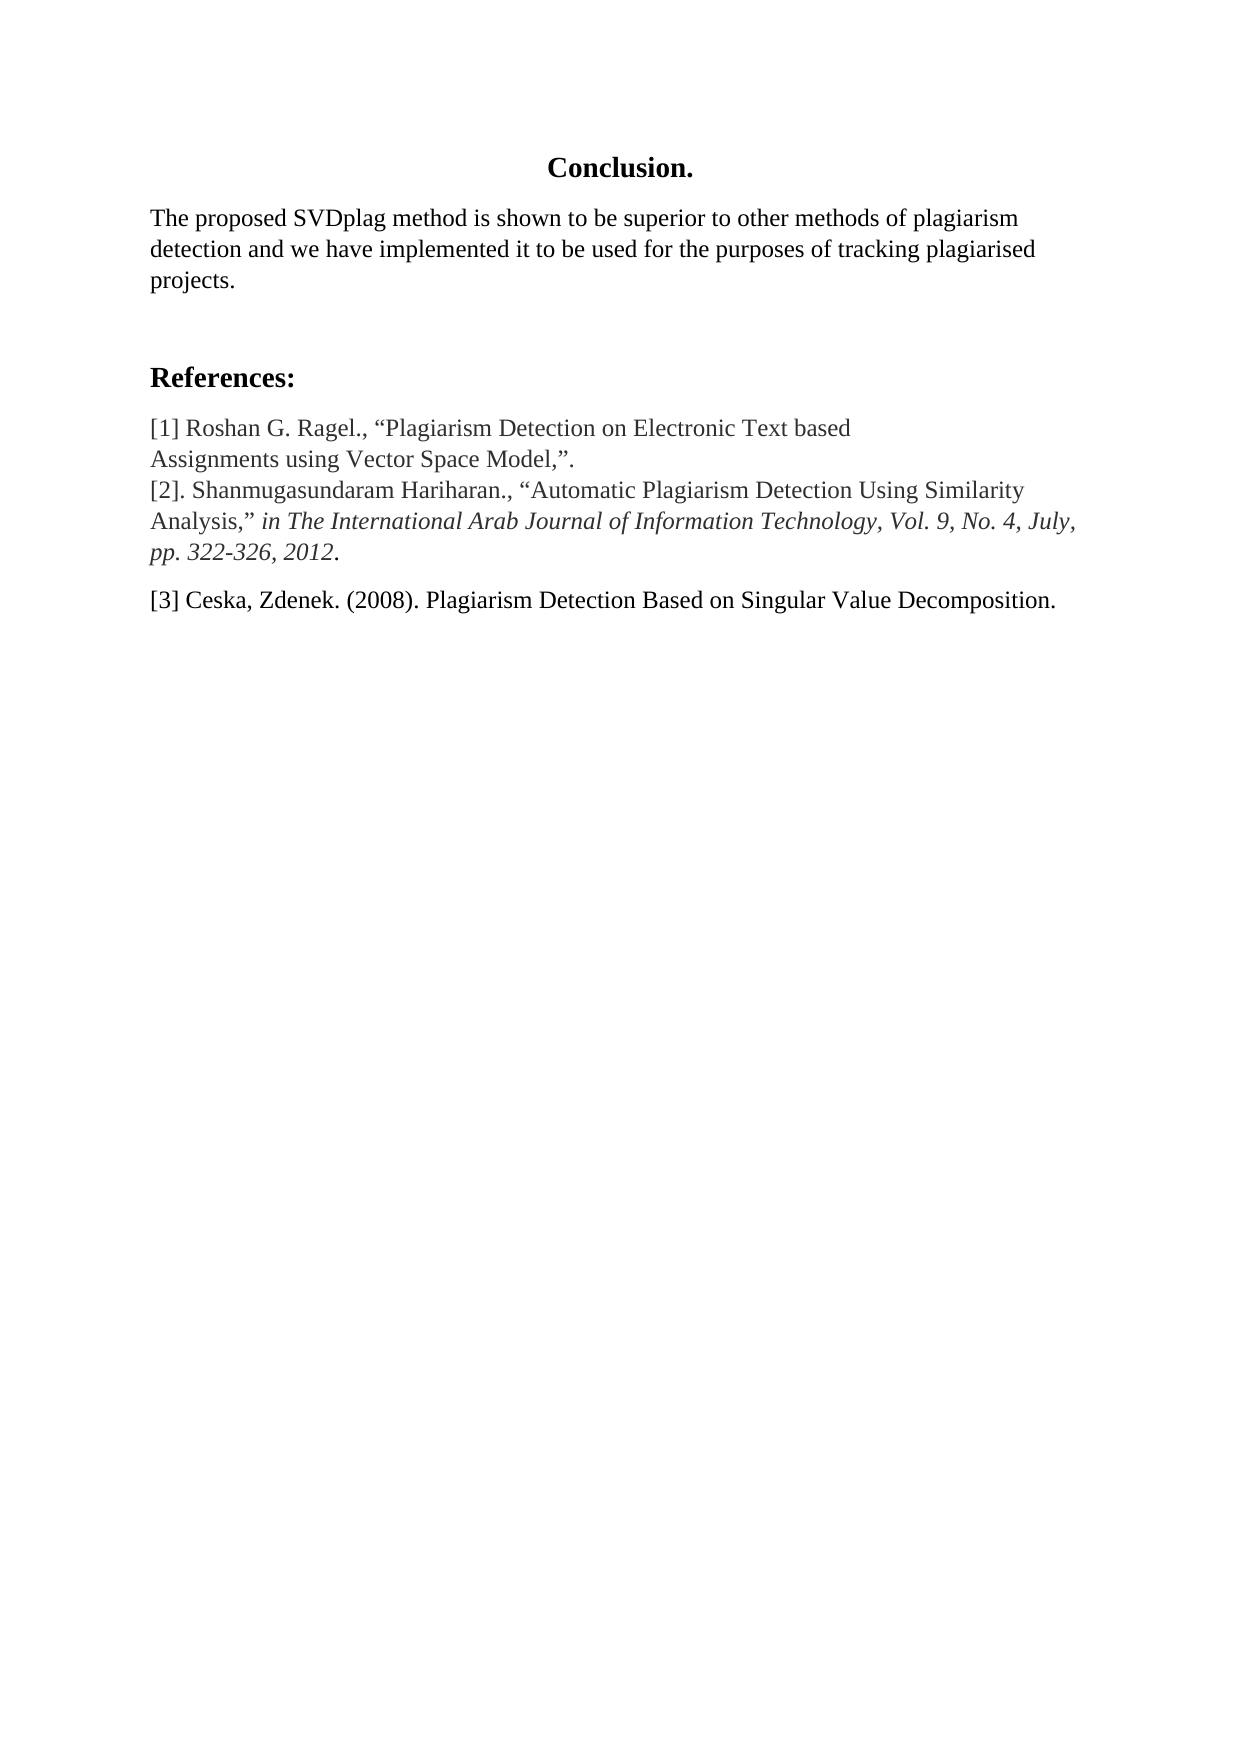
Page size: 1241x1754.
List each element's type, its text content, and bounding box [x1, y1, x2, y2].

text Conclusion. [150, 150, 1090, 183]
text The proposed SVDplag method is shown to be superior to other methods of plagiarism detection and we have implemented it to be used for the purposes of tracking plagiarised projects. [150, 203, 1090, 294]
text [3] Ceska, Zdenek. (2008). Plagiarism Detection Based on Singular Value Decomposition. [150, 585, 1090, 614]
text [1] Roshan G. Ragel., “Plagiarism Detection on Electronic Text based Assignments using Vector Space Model,”. [2]. Shanmugasundaram Hariharan., “Automatic Plagiarism Detection Using Similarity Analysis,” in The International Arab Journal of Information Technology, Vol. 9, No. 4, July, pp. 322-326, 2012. [150, 413, 1090, 566]
text References: [150, 360, 1090, 394]
